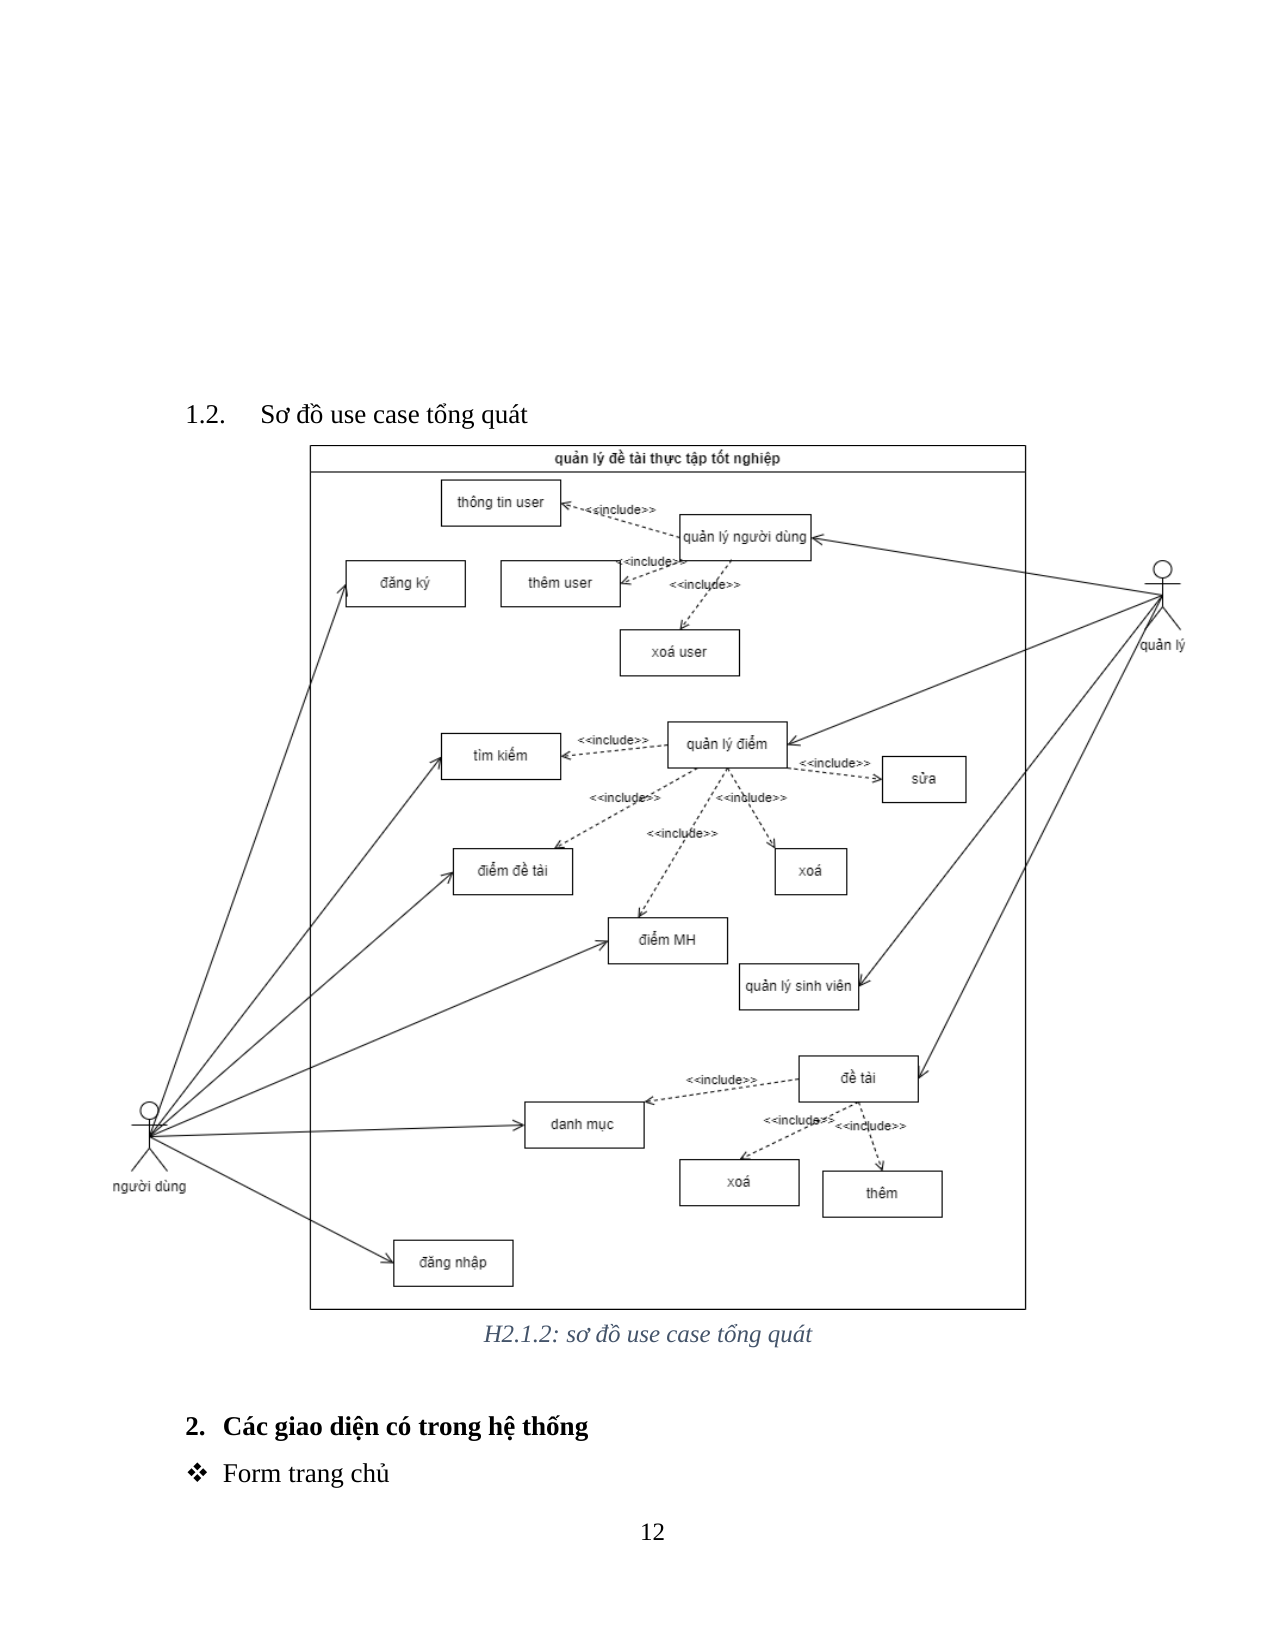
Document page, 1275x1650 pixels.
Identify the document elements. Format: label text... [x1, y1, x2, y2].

list Sơ đồ use case tổng quát [185, 398, 1157, 429]
list Các giao diện có trong hệ thống [185, 1410, 1157, 1441]
picture [112, 445, 1186, 1310]
list Form trang chủ [185, 1457, 1157, 1488]
